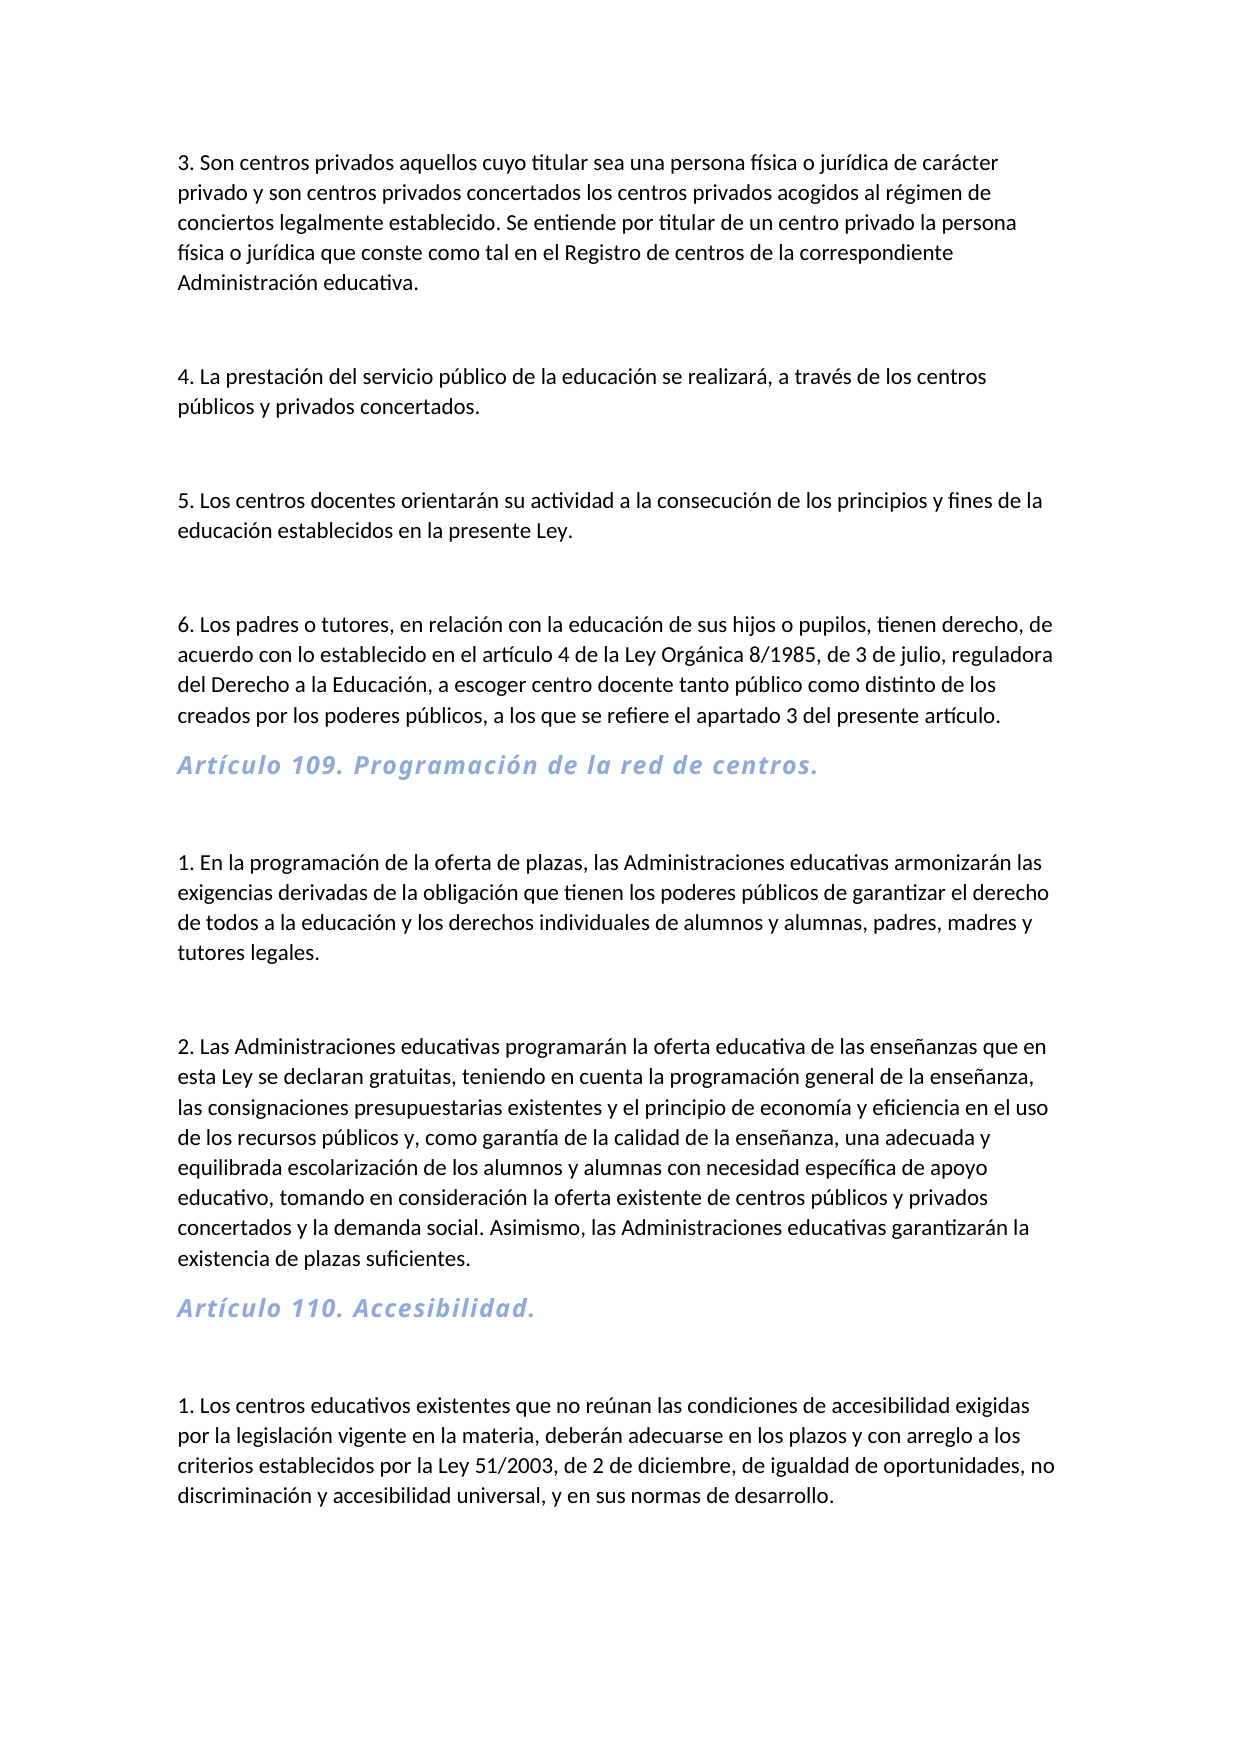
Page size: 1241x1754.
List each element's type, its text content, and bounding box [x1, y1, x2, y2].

subtitle Artículo 109. Programación de la red de centros. [177, 748, 1063, 782]
text 3. Son centros privados aquellos cuyo titular sea una persona física o jurídica de carácter privado y son centros privados concertados los centros privados acogidos al régimen de conciertos legalmente establecido. Se entiende por titular de un centro privado la persona física o jurídica que conste como tal en el Registro de centros de la correspondiente Administración educativa. [177, 148, 1063, 296]
text 1. En la programación de la oferta de plazas, las Administraciones educativas armonizarán las exigencias derivadas de la obligación que tienen los poderes públicos de garantizar el derecho de todos a la educación y los derechos individuales de alumnos y alumnas, padres, madres y tutores legales. [177, 848, 1063, 967]
subtitle Artículo 110. Accesibilidad. [177, 1291, 1063, 1325]
text 5. Los centros docentes orientarán su actividad a la consecución de los principios y fines de la educación establecidos en la presente Ley. [177, 486, 1063, 544]
text 1. Los centros educativos existentes que no reúnan las condiciones de accesibilidad exigidas por la legislación vigente en la materia, deberán adecuarse en los plazos y con arreglo a los criterios establecidos por la Ley 51/2003, de 2 de diciembre, de igualdad de oportunidades, no discriminación y accesibilidad universal, y en sus normas de desarrollo. [177, 1391, 1063, 1509]
text 2. Las Administraciones educativas programarán la oferta educativa de las enseñanzas que en esta Ley se declaran gratuitas, teniendo en cuenta la programación general de la enseñanza, las consignaciones presupuestarias existentes y el principio de economía y eficiencia en el uso de los recursos públicos y, como garantía de la calidad de la enseñanza, una adecuada y equilibrada escolarización de los alumnos y alumnas con necesidad específica de apoyo educativo, tomando en consideración la oferta existente de centros públicos y privados concertados y la demanda social. Asimismo, las Administraciones educativas garantizarán la existencia de plazas suficientes. [177, 1032, 1063, 1272]
text 6. Los padres o tutores, en relación con la educación de sus hijos o pupilos, tienen derecho, de acuerdo con lo establecido en el artículo 4 de la Ley Orgánica 8/1985, de 3 de julio, reguladora del Derecho a la Educación, a escoger centro docente tanto público como distinto de los creados por los poderes públicos, a los que se refiere el apartado 3 del presente artículo. [177, 610, 1063, 729]
text 4. La prestación del servicio público de la educación se realizará, a través de los centros públicos y privados concertados. [177, 362, 1063, 420]
